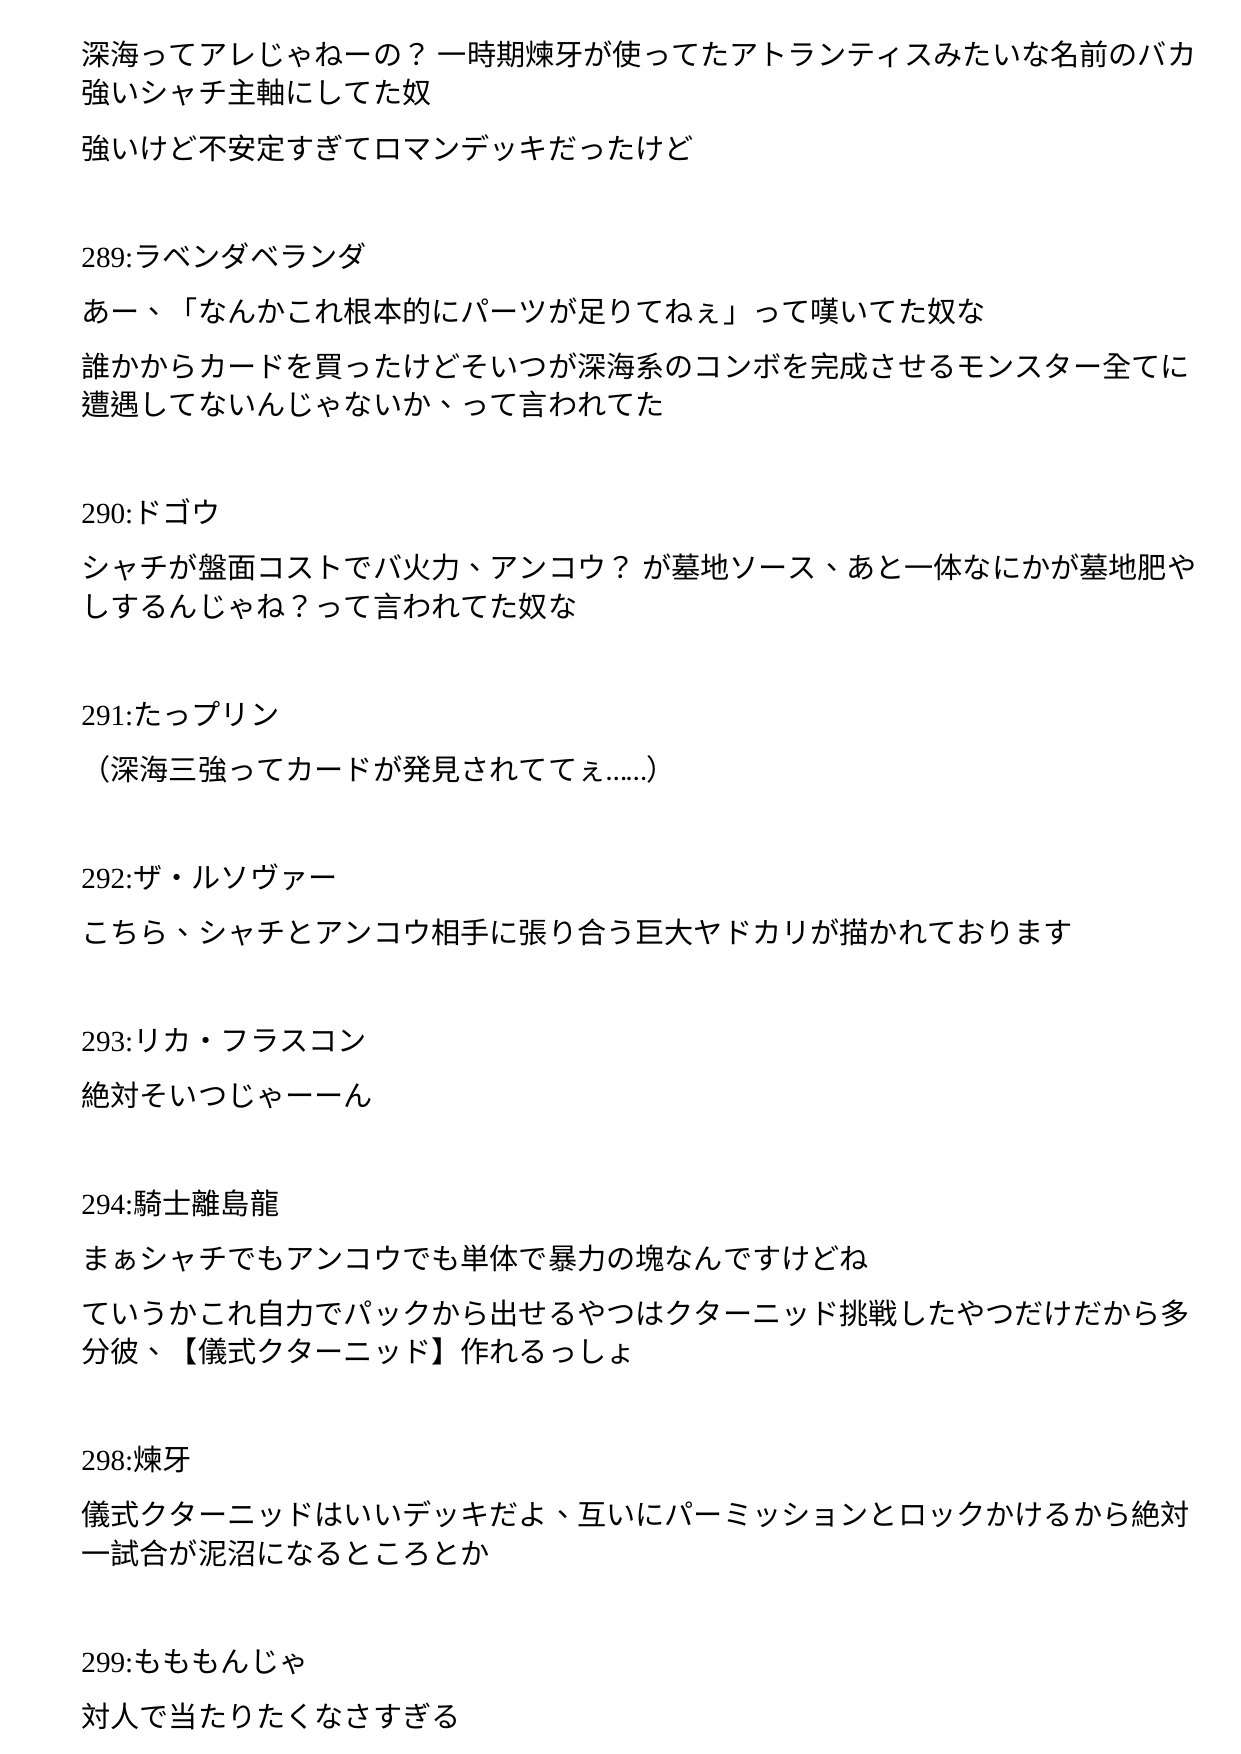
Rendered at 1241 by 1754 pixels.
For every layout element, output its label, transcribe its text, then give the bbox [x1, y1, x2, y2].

text 対人で当たりたくなさすぎる [81, 1699, 1215, 1734]
text 儀式クターニッドはいいデッキだよ、互いにパーミッションとロックかけるから絶対一試合が泥沼になるところとか [81, 1497, 1215, 1571]
text 289:ラベンダベランダ [81, 239, 1215, 274]
text 深海ってアレじゃねーの？ 一時期煉牙が使ってたアトランティスみたいな名前のバカ強いシャチ主軸にしてた奴 [81, 37, 1215, 111]
text （深海三強ってカードが発見されててぇ……） [81, 752, 1215, 787]
text 292:ザ・ルソヴァー [81, 860, 1215, 895]
text 誰かからカードを買ったけどそいつが深海系のコンボを完成させるモンスター全てに遭遇してないんじゃないか、って言われてた [81, 349, 1215, 423]
text 298:煉牙 [81, 1442, 1215, 1478]
text 299:もももんじゃ [81, 1644, 1215, 1679]
text 291:たっプリン [81, 697, 1215, 732]
text ていうかこれ自力でパックから出せるやつはクターニッド挑戦したやつだけだから多分彼、【儀式クターニッド】作れるっしょ [81, 1296, 1215, 1370]
text 290:ドゴウ [81, 495, 1215, 531]
text シャチが盤面コストでバ火力、アンコウ？ が墓地ソース、あと一体なにかが墓地肥やしするんじゃね？って言われてた奴な [81, 550, 1215, 624]
text まぁシャチでもアンコウでも単体で暴力の塊なんですけどね [81, 1241, 1215, 1276]
text あー、「なんかこれ根本的にパーツが足りてねぇ」って嘆いてた奴な [81, 294, 1215, 329]
text 絶対そいつじゃーーん [81, 1078, 1215, 1113]
text 294:騎士離島龍 [81, 1186, 1215, 1221]
text こちら、シャチとアンコウ相手に張り合う巨大ヤドカリが描かれております [81, 915, 1215, 950]
text 強いけど不安定すぎてロマンデッキだったけど [81, 131, 1215, 166]
text 293:リカ・フラスコン [81, 1023, 1215, 1058]
